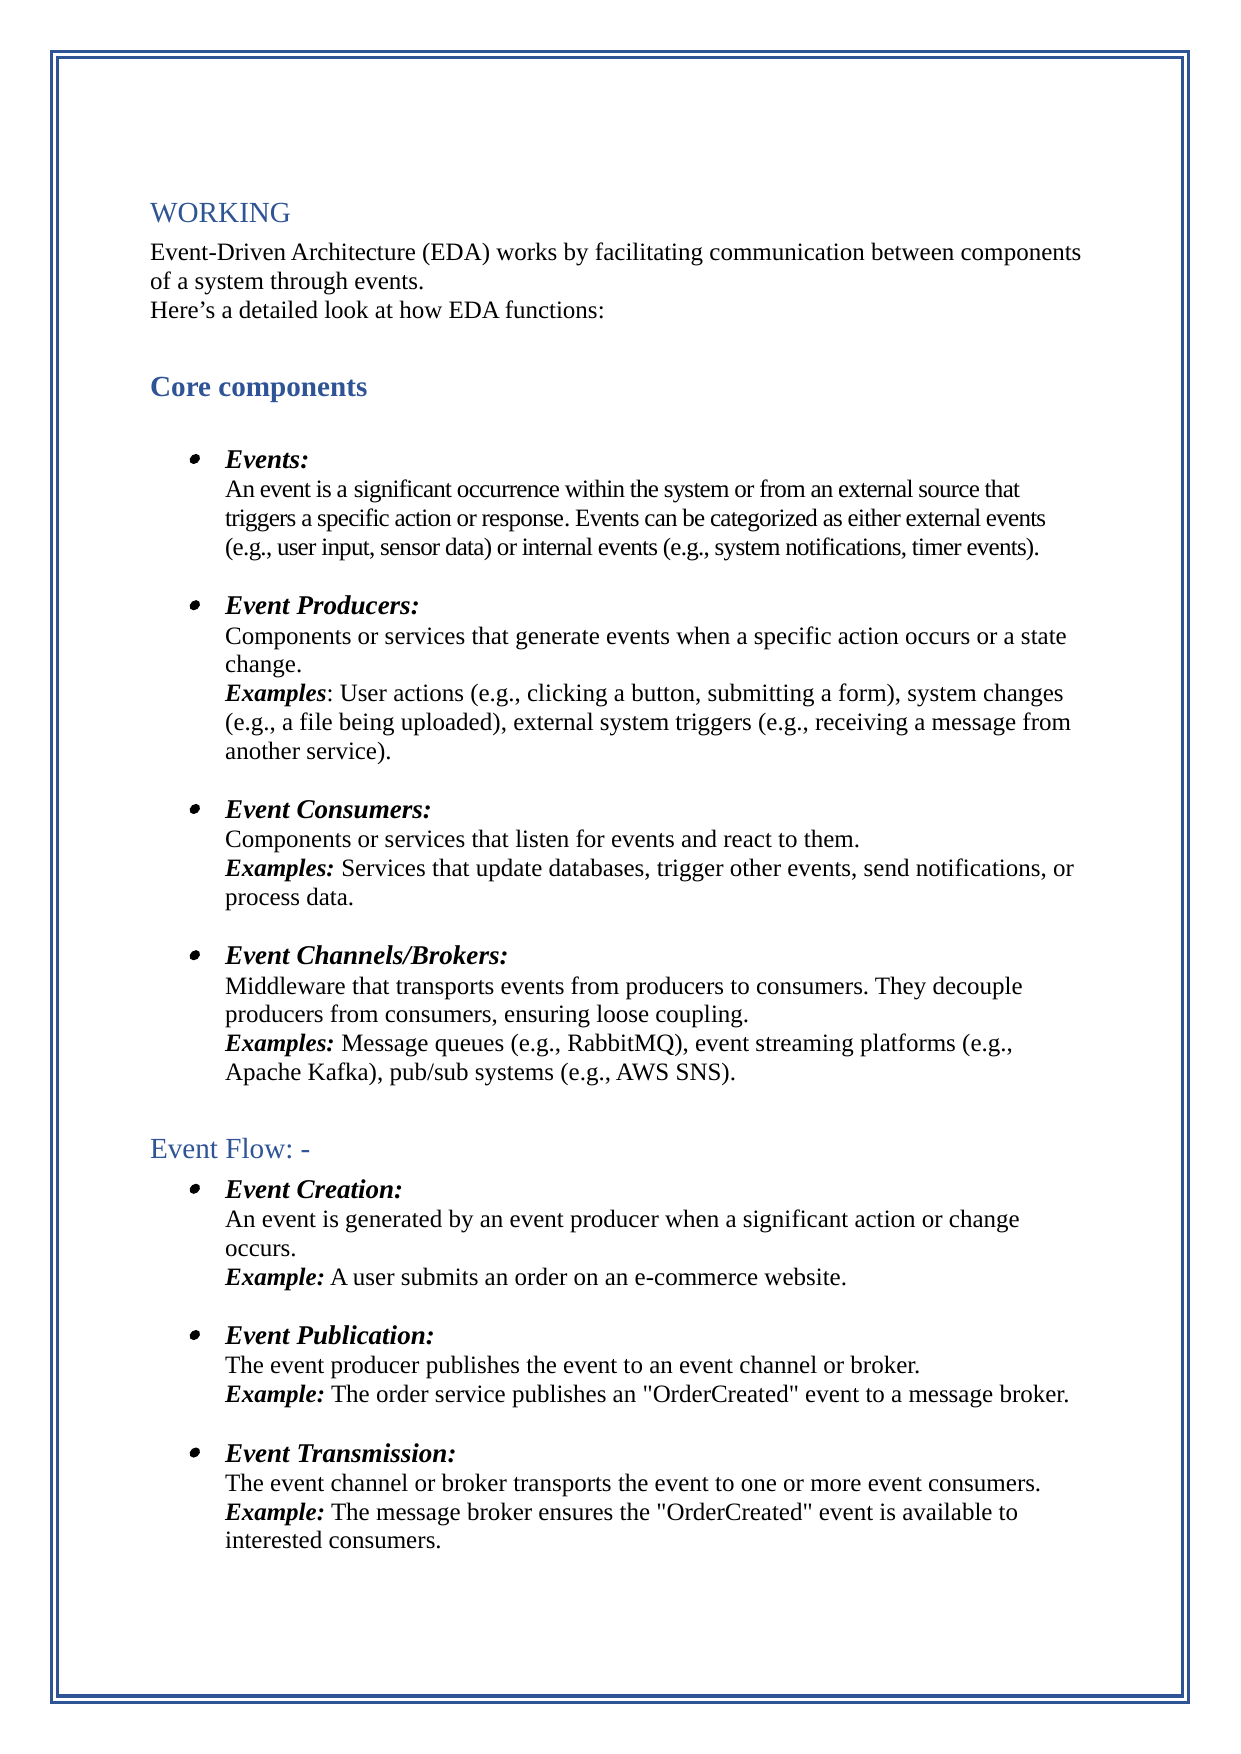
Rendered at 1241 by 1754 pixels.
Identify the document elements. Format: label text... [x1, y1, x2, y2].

list An event is generated by an event producer when a significant action or change occurs. [225, 1204, 1090, 1262]
list The event channel or broker transports the event to one or more event consumers. [225, 1468, 1090, 1497]
subtitle Core components [150, 369, 1090, 402]
list Components or services that listen for events and react to them. [225, 824, 1090, 853]
list Event Consumers: [187, 793, 1090, 824]
list An event is a significant occurrence within the system or from an external source that triggers a specific action or response. Events can be categorized as either external events (e.g., user input, sensor data) or internal events (e.g., system notifications, timer events). [225, 474, 1090, 561]
list Example: The message broker ensures the "OrderCreated" event is available to interested consumers. [225, 1497, 1090, 1554]
list Event Publication: [187, 1319, 1090, 1351]
list Events: [187, 443, 1090, 474]
subtitle WORKING [150, 195, 1090, 229]
list Components or services that generate events when a specific action occurs or a state change. [225, 621, 1090, 678]
list Examples: Services that update databases, trigger other events, send notifications, or process data. [225, 853, 1090, 911]
list Event Creation: [187, 1173, 1090, 1204]
list Examples: User actions (e.g., clicking a button, submitting a form), system changes (e.g., a file being uploaded), external system triggers (e.g., receiving a message from another service). [225, 678, 1090, 764]
subtitle Event Flow: - [150, 1131, 1090, 1165]
list Event Channels/Brokers: [187, 939, 1090, 971]
text Here’s a detailed look at how EDA functions: [150, 295, 1090, 323]
list Middleware that transports events from producers to consumers. They decouple producers from consumers, ensuring loose coupling. [225, 971, 1090, 1028]
text Event-Driven Architecture (EDA) works by facilitating communication between components of a system through events. [150, 237, 1090, 295]
list Event Producers: [187, 589, 1090, 621]
list The event producer publishes the event to an event channel or broker. [225, 1351, 1090, 1379]
list Example: The order service publishes an "OrderCreated" event to a message broker. [225, 1379, 1090, 1408]
list Example: A user submits an order on an e-commerce website. [225, 1262, 1090, 1291]
list Examples: Message queues (e.g., RabbitMQ), event streaming platforms (e.g., Apache Kafka), pub/sub systems (e.g., AWS SNS). [225, 1028, 1090, 1086]
list Event Transmission: [187, 1437, 1090, 1468]
